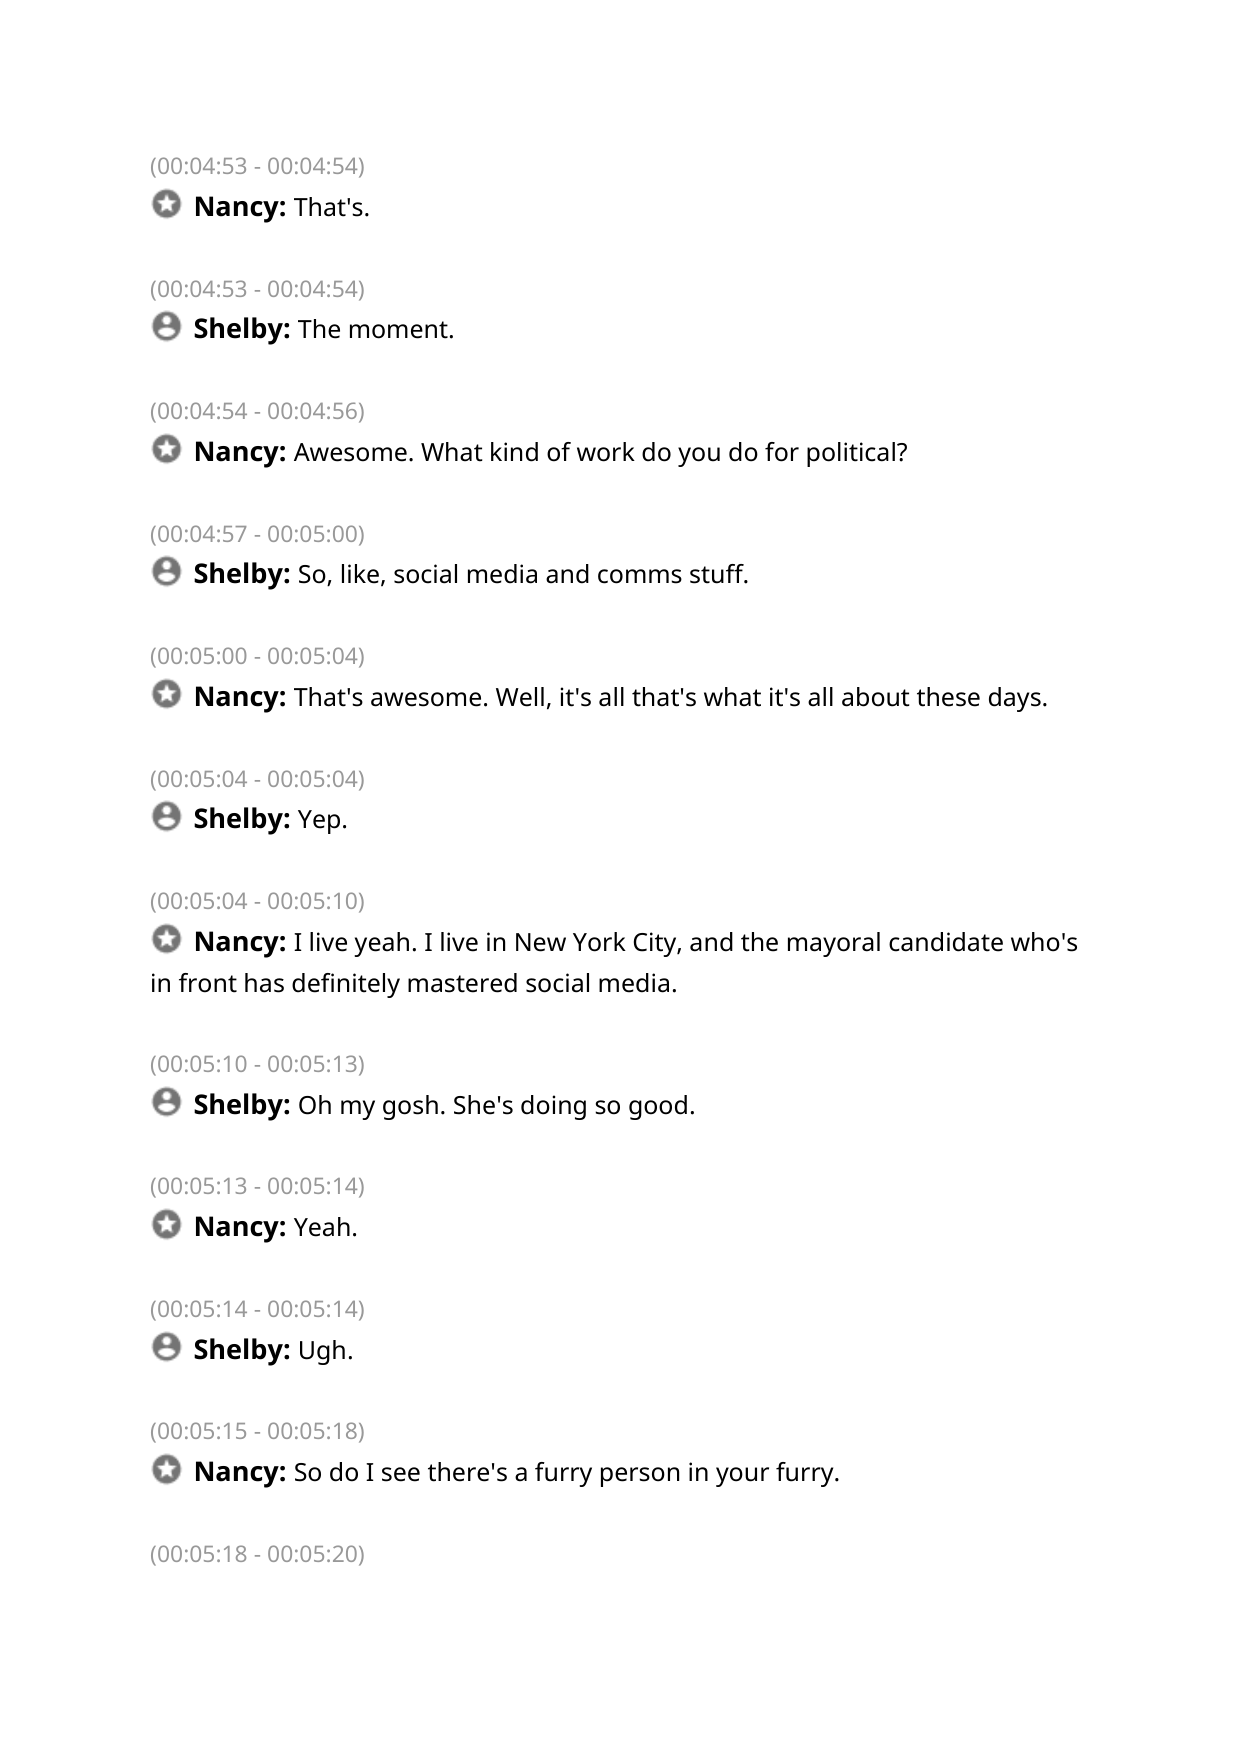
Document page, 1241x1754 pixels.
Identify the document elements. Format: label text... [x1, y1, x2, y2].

picture [150, 554, 184, 589]
text (00:04:54 - 00:04:56) [150, 395, 1090, 426]
picture [150, 922, 184, 956]
picture [150, 432, 184, 466]
text (00:05:04 - 00:05:04) [150, 762, 1090, 794]
text (00:05:10 - 00:05:13) [150, 1048, 1090, 1079]
picture [150, 1207, 184, 1242]
text (00:05:04 - 00:05:10) [150, 885, 1090, 916]
text (00:05:00 - 00:05:04) [150, 640, 1090, 671]
text (00:04:53 - 00:04:54) [150, 272, 1090, 304]
picture [150, 309, 184, 344]
picture [150, 677, 184, 711]
text Shelby: The moment. [150, 310, 1090, 347]
text Shelby: Ugh. [150, 1330, 1090, 1367]
picture [150, 1085, 184, 1119]
text Nancy: So do I see there's a furry person in your furry. [150, 1453, 1090, 1490]
text Shelby: Yep. [150, 800, 1090, 837]
picture [150, 1452, 184, 1487]
text (00:05:18 - 00:05:20) [150, 1538, 1090, 1569]
text (00:05:15 - 00:05:18) [150, 1415, 1090, 1447]
text Nancy: Awesome. What kind of work do you do for political? [150, 432, 1090, 469]
text (00:05:14 - 00:05:14) [150, 1293, 1090, 1324]
text Nancy: That's. [150, 187, 1090, 224]
picture [150, 1330, 184, 1364]
text (00:05:13 - 00:05:14) [150, 1170, 1090, 1202]
text Shelby: So, like, social media and comms stuff. [150, 555, 1090, 592]
picture [150, 187, 184, 221]
text (00:04:57 - 00:05:00) [150, 517, 1090, 549]
text Nancy: I live yeah. I live in New York City, and the mayoral candidate who's in front has definitely mastered social media. [150, 922, 1090, 1000]
text (00:04:53 - 00:04:54) [150, 150, 1090, 181]
picture [150, 799, 184, 834]
text Nancy: That's awesome. Well, it's all that's what it's all about these days. [150, 677, 1090, 714]
text Nancy: Yeah. [150, 1208, 1090, 1245]
text Shelby: Oh my gosh. She's doing so good. [150, 1085, 1090, 1122]
